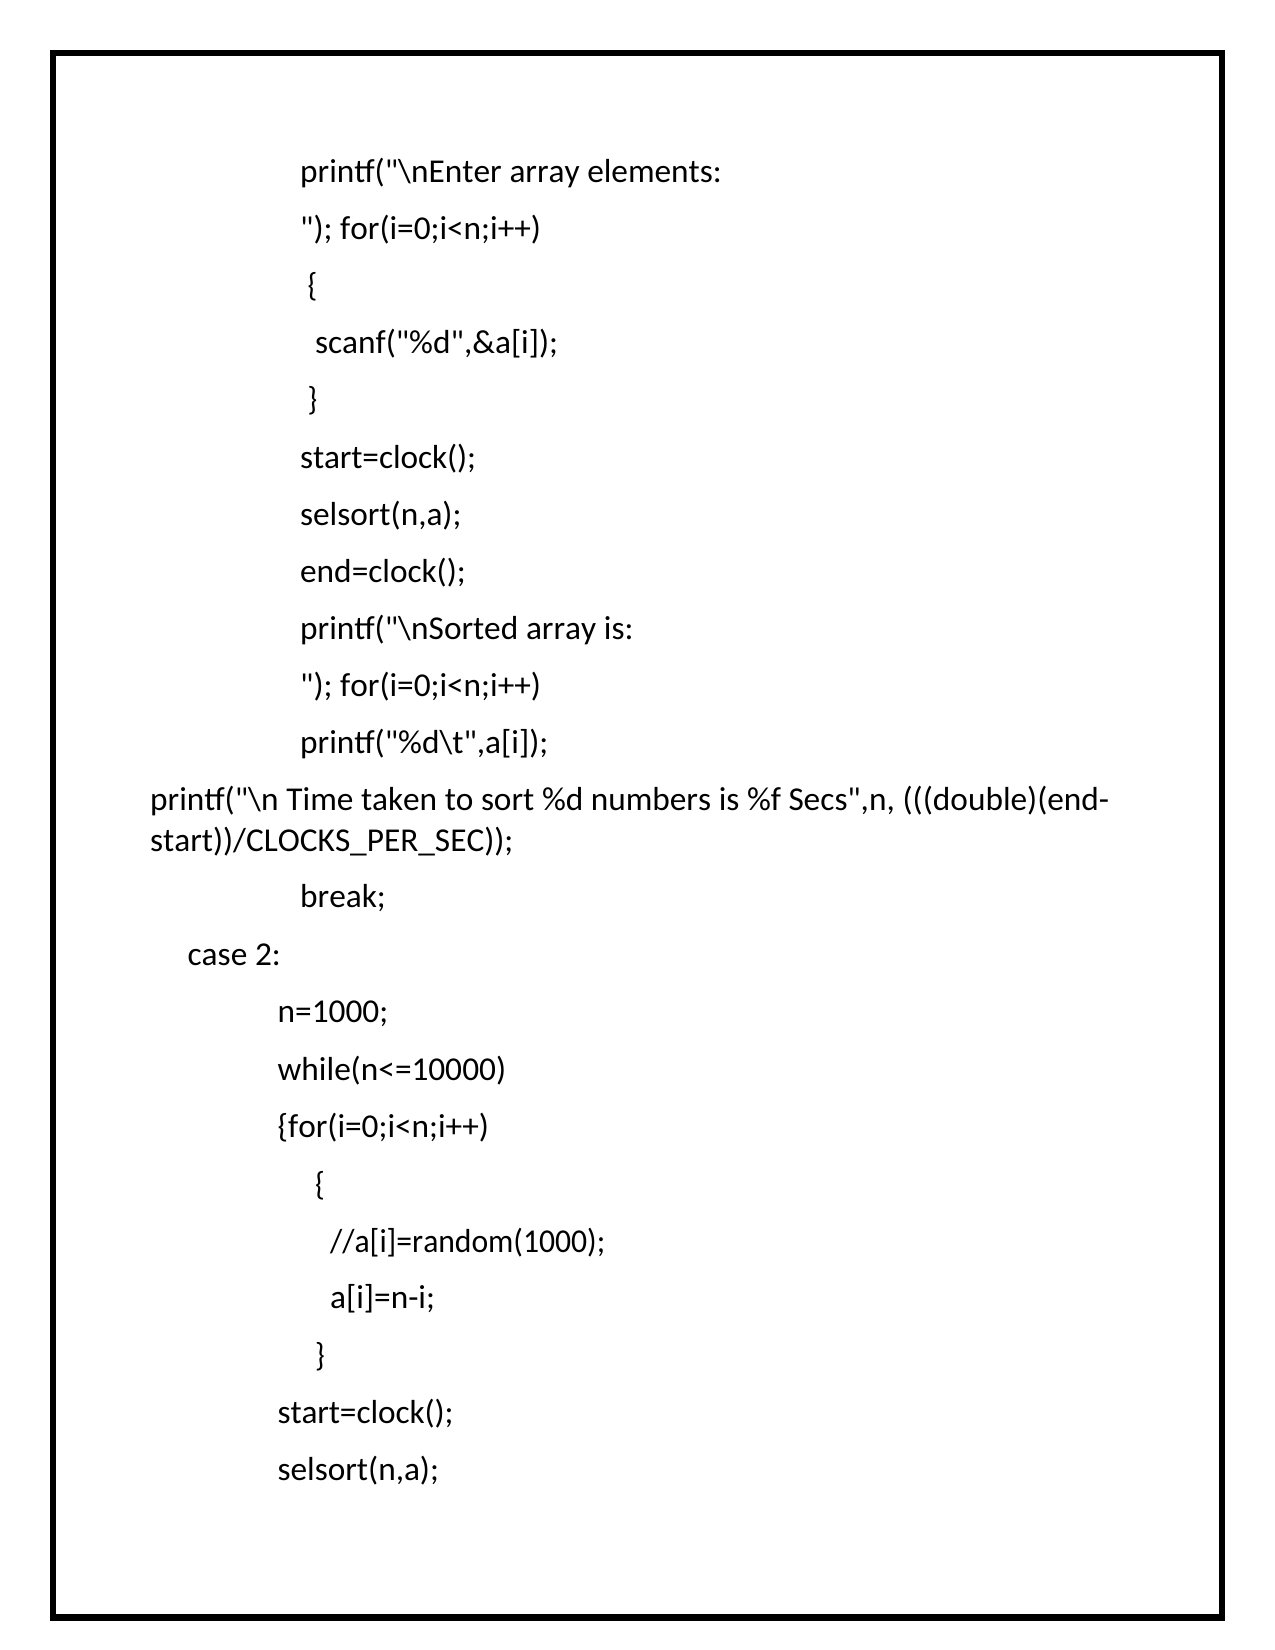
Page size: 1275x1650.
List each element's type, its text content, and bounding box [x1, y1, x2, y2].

text } [307, 378, 1164, 419]
text break; [300, 875, 1164, 916]
text printf("\n Time taken to sort %d numbers is %f Secs",n, (((double)(end- start))/CLOCKS_PER_SEC)); [150, 778, 1164, 859]
text n=1000; [277, 990, 1164, 1031]
text printf("\nEnter array elements: "); for(i=0;i<n;i++) [300, 150, 760, 248]
text scanf("%d",&a[i]); [315, 321, 1164, 362]
text while(n<=10000) [277, 1047, 1164, 1088]
text {for(i=0;i<n;i++) [277, 1105, 1164, 1146]
text { [315, 1163, 1164, 1204]
text start=clock(); selsort(n,a); [277, 1391, 455, 1488]
text start=clock(); selsort(n,a); end=clock(); [300, 436, 478, 591]
text printf("\nSorted array is: "); for(i=0;i<n;i++) printf("%d\t",a[i]); [300, 607, 672, 762]
text { [307, 264, 1164, 305]
text //a[i]=random(1000); a[i]=n-i; [330, 1219, 618, 1317]
text } [315, 1334, 1164, 1374]
text case 2: [187, 933, 1164, 973]
